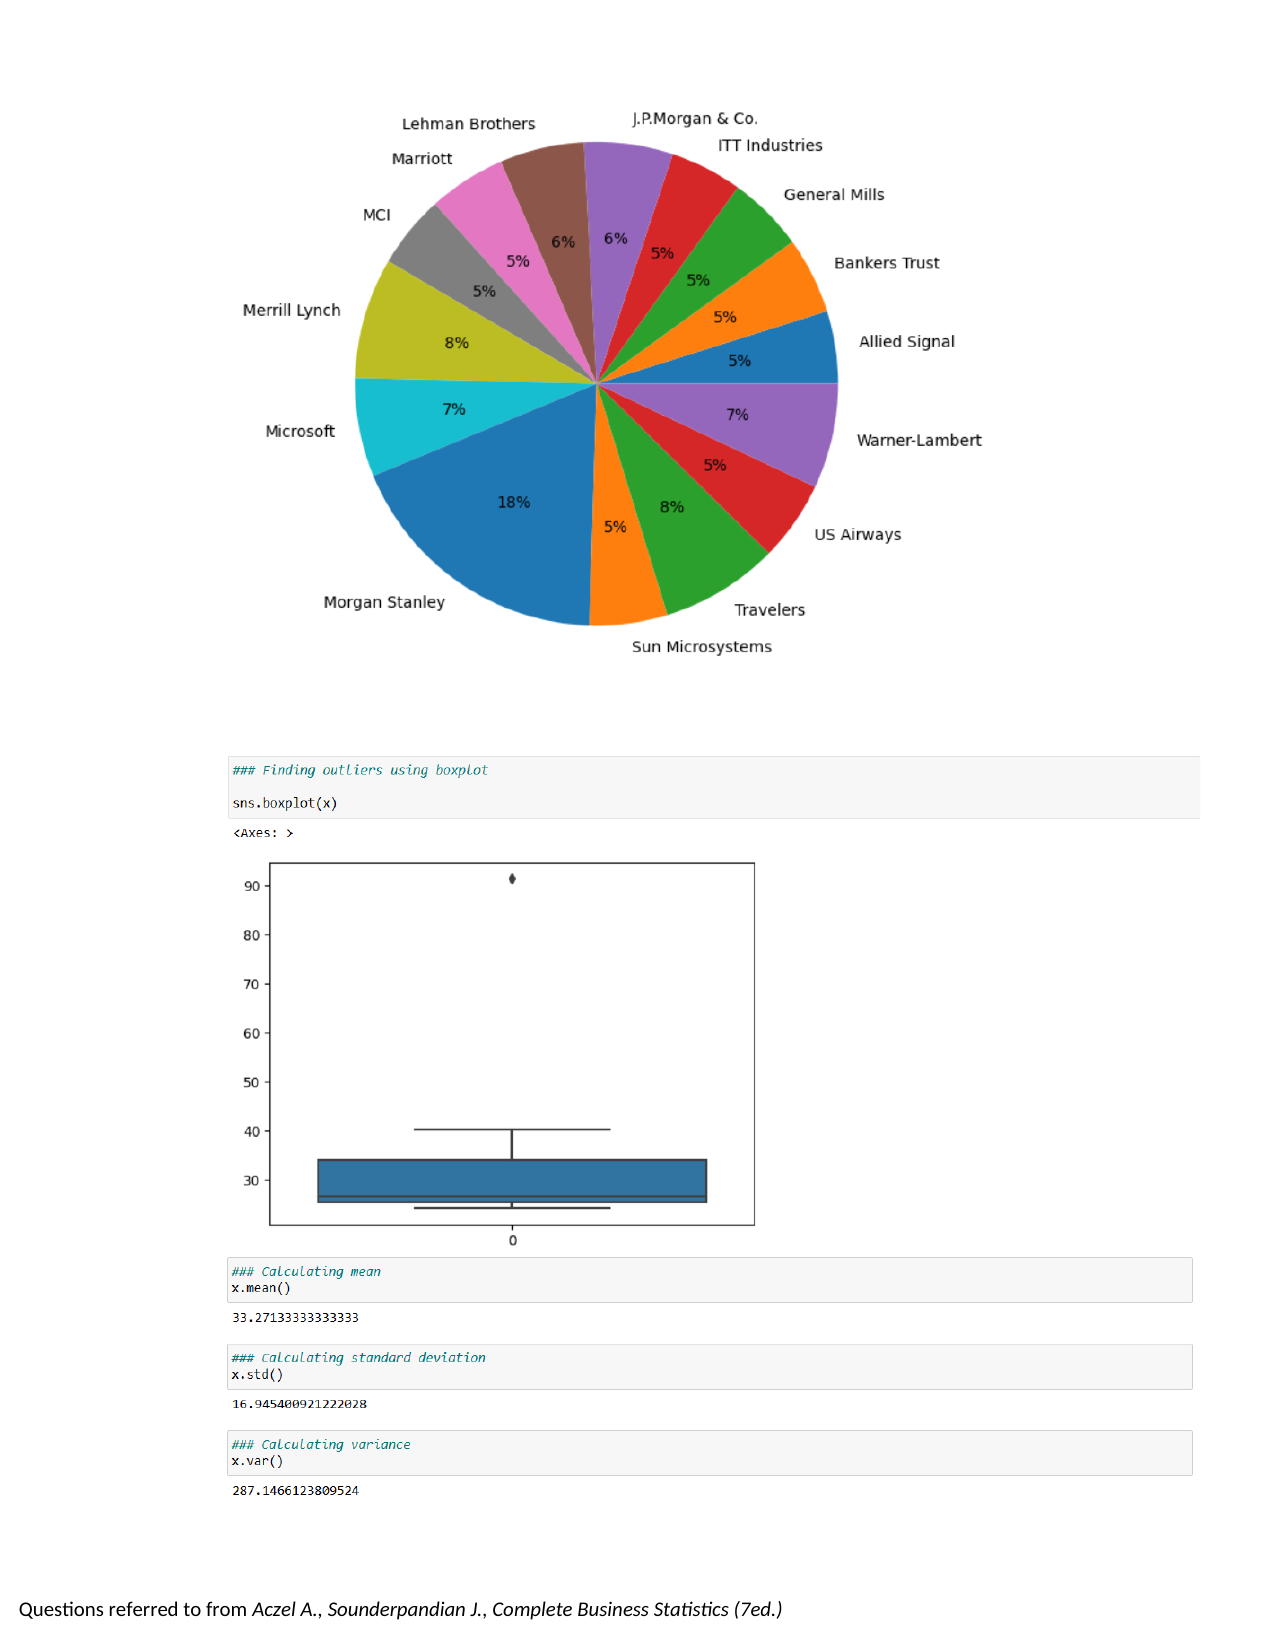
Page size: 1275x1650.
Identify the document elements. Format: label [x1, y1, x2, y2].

picture [225, 746, 1200, 1253]
picture [225, 1256, 1200, 1503]
picture [225, 93, 1200, 678]
